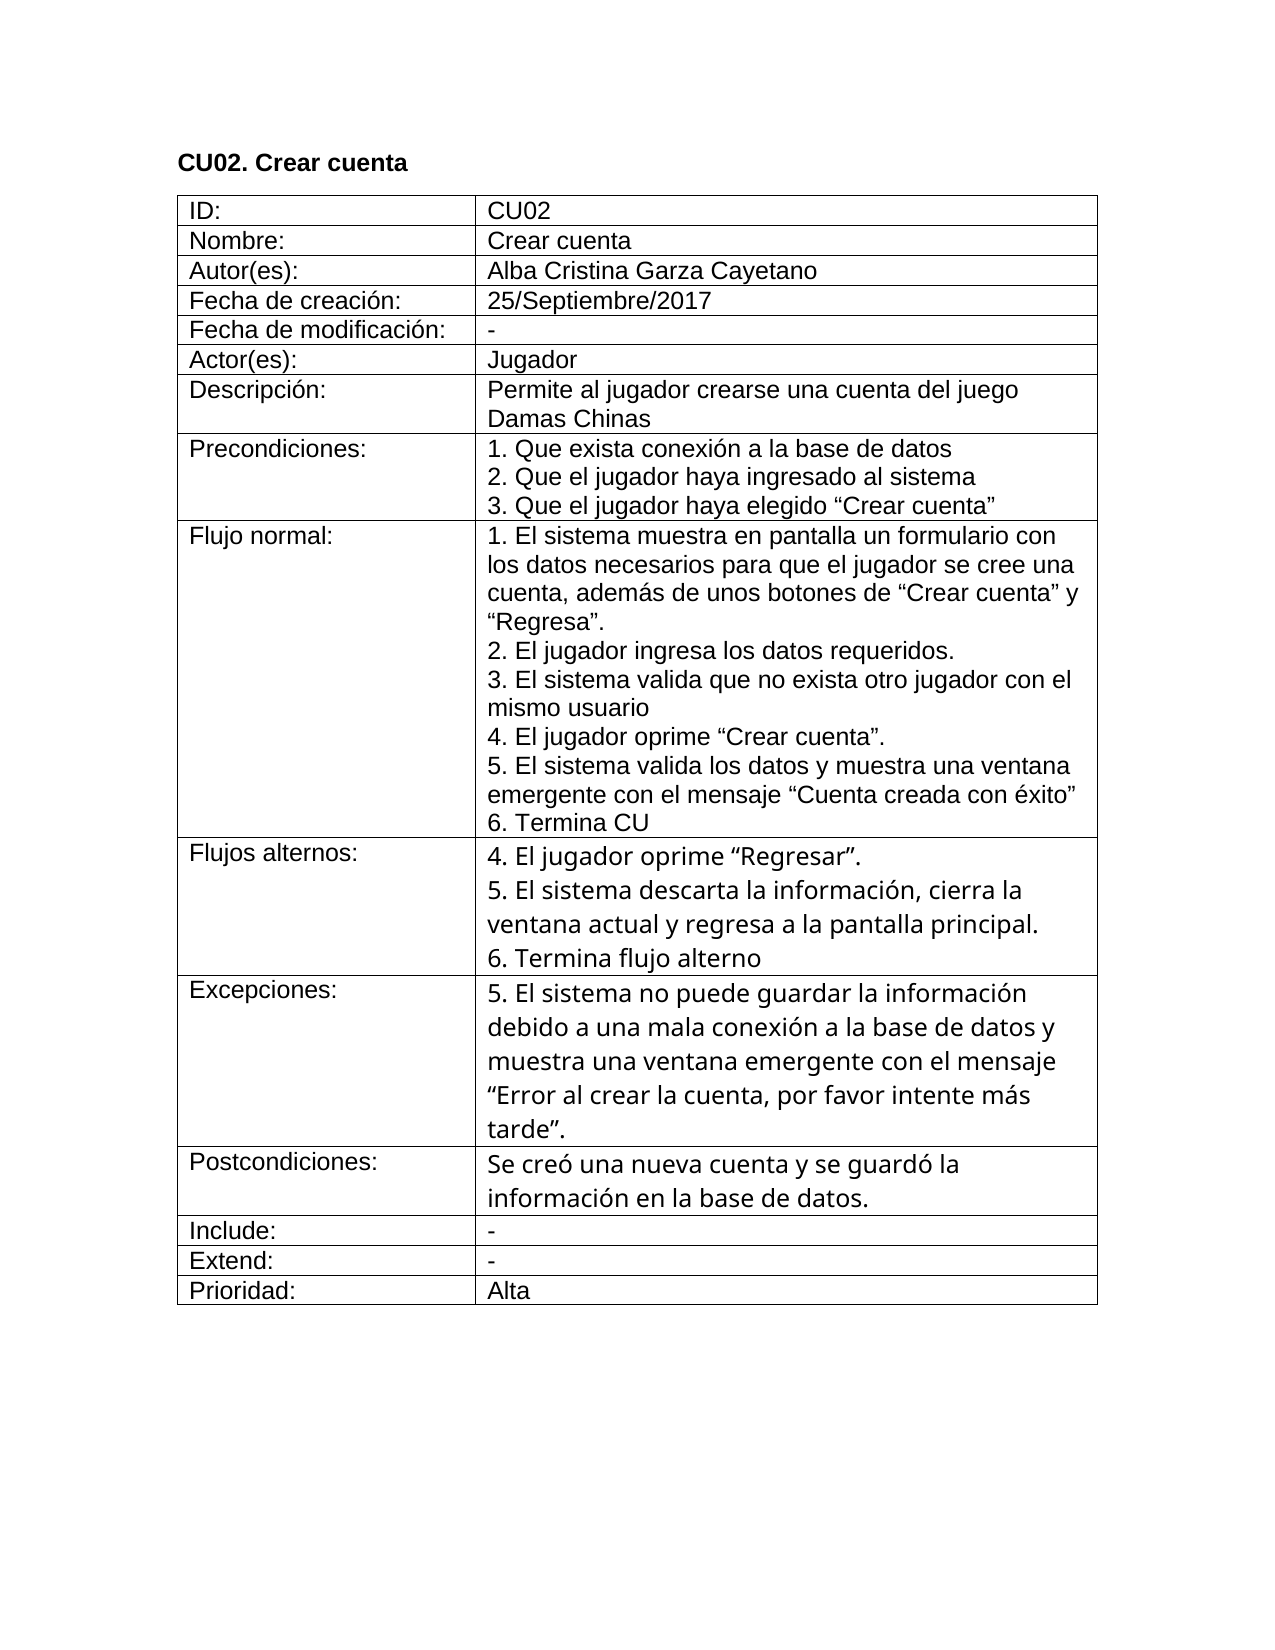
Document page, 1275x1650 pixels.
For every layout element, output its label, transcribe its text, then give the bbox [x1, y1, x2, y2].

table_cell Alta [476, 1276, 1097, 1304]
table_cell 5. El sistema no puede guardar la información debido a una mala conexión a la base de datos y muestra una ventana emergente con el mensaje “Error al crear la cuenta, por favor intente más tarde”. [476, 976, 1097, 1146]
table_cell Flujos alternos: [178, 838, 475, 974]
table_cell Jugador [476, 345, 1097, 374]
table_cell Excepciones: [178, 976, 475, 1146]
table_cell Nombre: [178, 226, 475, 255]
table_cell 1. El sistema muestra en pantalla un formulario con los datos necesarios para que el jugador se cree una cuenta, además de unos botones de “Crear cuenta” y “Regresa”. 2. El jugador ingresa los datos requeridos. 3. El sistema valida que no exista otro jugador con el mismo usuario 4. El jugador oprime “Crear cuenta”. 5. El sistema valida los datos y muestra una ventana emergente con el mensaje “Cuenta creada con éxito” 6. Termina CU [476, 521, 1097, 837]
table_cell Precondiciones: [178, 434, 475, 520]
table_cell - [476, 316, 1097, 344]
table_cell Actor(es): [178, 345, 475, 374]
table_cell Postcondiciones: [178, 1147, 475, 1215]
text CU02. Crear cuenta [177, 148, 1098, 176]
table_cell 25/Septiembre/2017 [476, 286, 1097, 314]
table_cell Autor(es): [178, 256, 475, 285]
table_cell 1. Que exista conexión a la base de datos 2. Que el jugador haya ingresado al sistema 3. Que el jugador haya elegido “Crear cuenta” [476, 434, 1097, 520]
table_cell Permite al jugador crearse una cuenta del juego Damas Chinas [476, 375, 1097, 433]
table_cell Crear cuenta [476, 226, 1097, 255]
table_cell Extend: [178, 1246, 475, 1274]
table_cell - [476, 1246, 1097, 1274]
table_cell Fecha de creación: [178, 286, 475, 314]
table_cell Descripción: [178, 375, 475, 433]
table_cell Alba Cristina Garza Cayetano [476, 256, 1097, 285]
table_cell - [476, 1216, 1097, 1245]
table_cell Prioridad: [178, 1276, 475, 1304]
table_header CU02 [476, 196, 1097, 225]
table_header ID: [178, 196, 475, 225]
table_cell Se creó una nueva cuenta y se guardó la información en la base de datos. [476, 1147, 1097, 1215]
table_cell Include: [178, 1216, 475, 1245]
table_cell 4. El jugador oprime “Regresar”. 5. El sistema descarta la información, cierra la ventana actual y regresa a la pantalla principal. 6. Termina flujo alterno [476, 838, 1097, 974]
table_cell Fecha de modificación: [178, 316, 475, 344]
table_cell Flujo normal: [178, 521, 475, 837]
